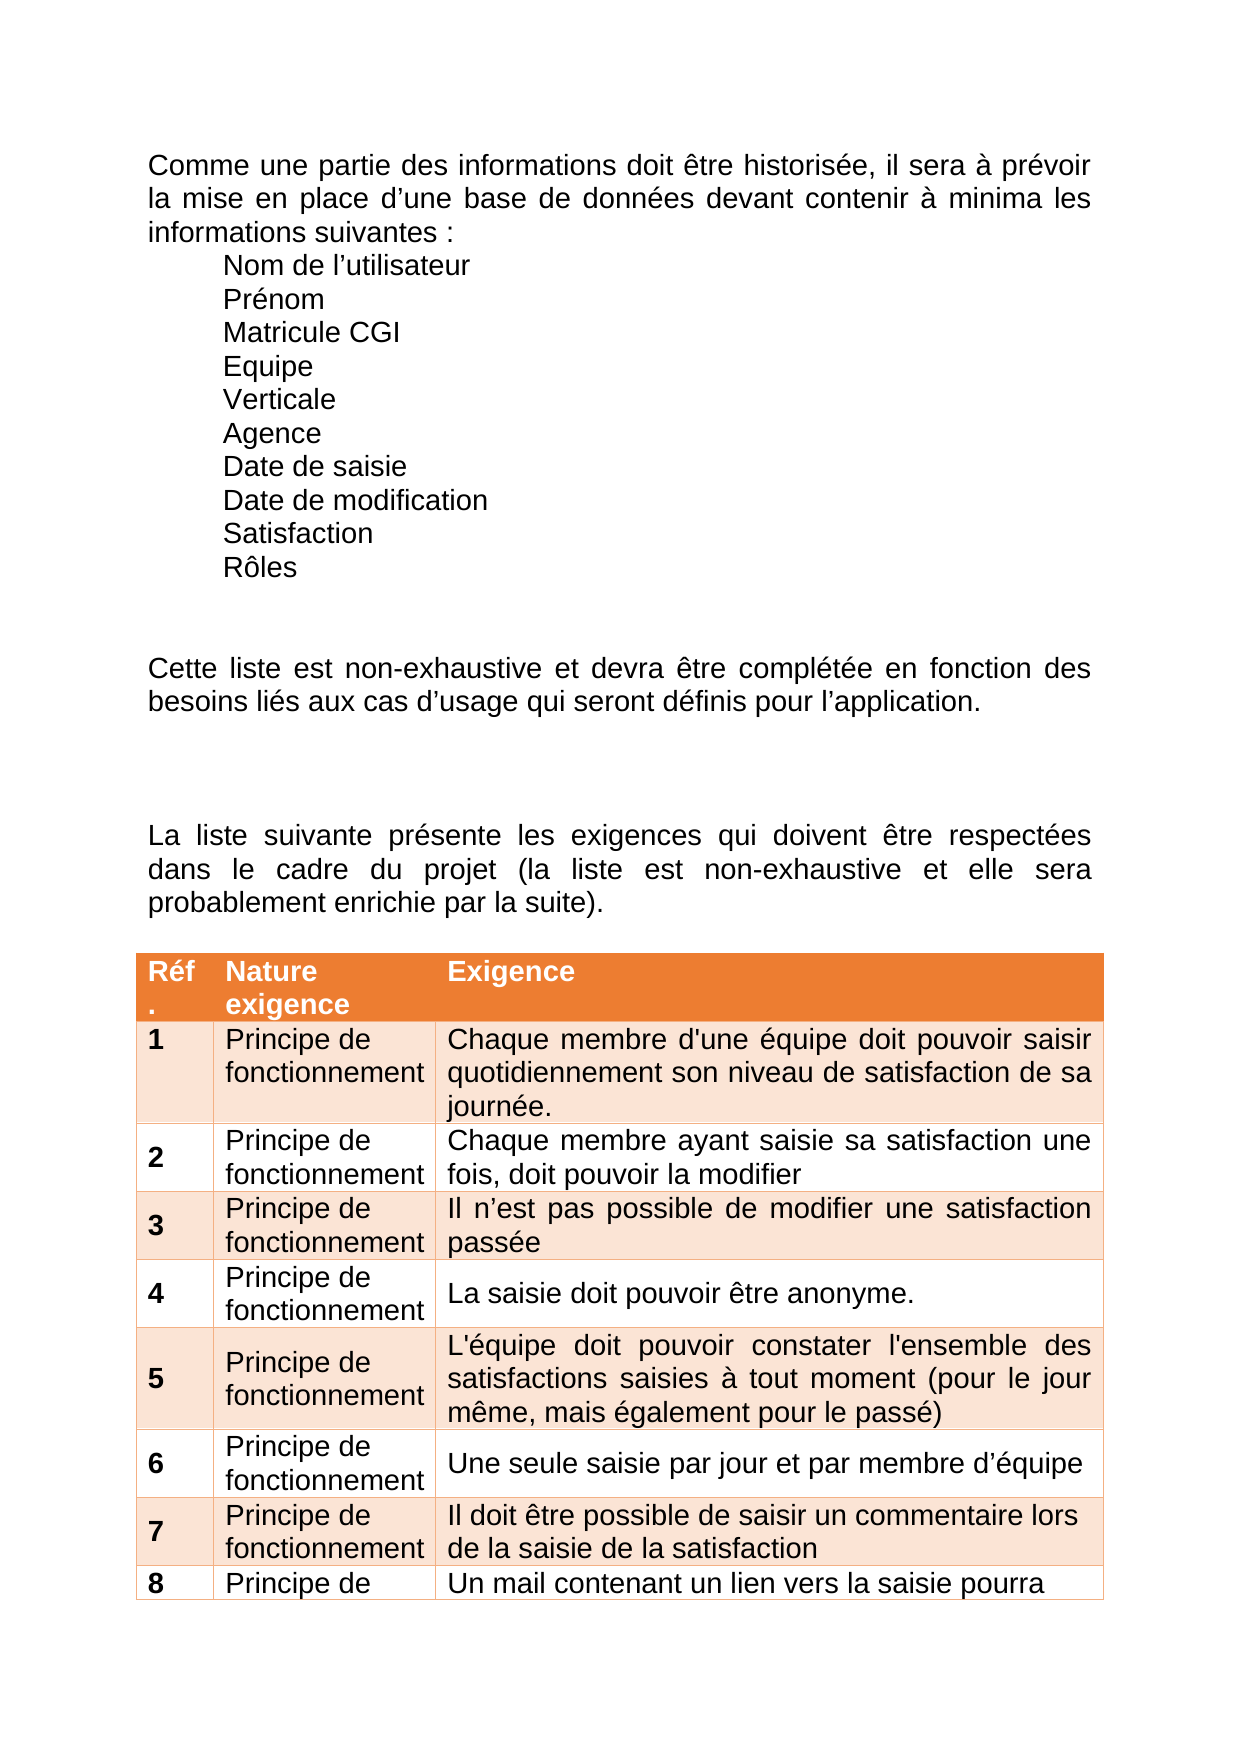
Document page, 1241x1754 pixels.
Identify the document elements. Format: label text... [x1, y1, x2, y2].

text Rôles [223, 550, 1093, 584]
text Matricule CGI [223, 315, 1093, 349]
table_cell La saisie doit pouvoir être anonyme. [436, 1260, 1103, 1327]
table_cell Il n’est pas possible de modifier une satisfaction passée [436, 1192, 1103, 1259]
table_cell Principe de fonctionnement [214, 1124, 435, 1191]
table_cell Une seule saisie par jour et par membre d’équipe [436, 1430, 1103, 1497]
table_cell Il doit être possible de saisir un commentaire lors de la saisie de la satisfaction [436, 1498, 1103, 1565]
text La liste suivante présente les exigences qui doivent être respectées dans le cadre du projet (la liste est non-exhaustive et elle sera probablement enrichie par la suite). [148, 818, 1093, 919]
text Prénom [223, 282, 1093, 315]
text Agence [223, 416, 1093, 449]
table_cell Principe de fonctionnement [214, 1328, 435, 1428]
table_cell L'équipe doit pouvoir constater l'ensemble des satisfactions saisies à tout moment (pour le jour même, mais également pour le passé) [436, 1328, 1103, 1428]
table_cell 4 [137, 1260, 213, 1327]
text Cette liste est non-exhaustive et devra être complétée en fonction des besoins liés aux cas d’usage qui seront définis pour l’application. [148, 651, 1093, 718]
table_cell 6 [137, 1430, 213, 1497]
text Comme une partie des informations doit être historisée, il sera à prévoir la mise en place d’une base de données devant contenir à minima les informations suivantes : [148, 148, 1093, 248]
text Equipe [223, 349, 1093, 382]
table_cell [436, 1566, 1103, 1599]
text Date de saisie [223, 449, 1093, 483]
table_cell 3 [137, 1192, 213, 1259]
table_cell Principe de fonctionnement [214, 1022, 435, 1122]
table_cell 7 [137, 1498, 213, 1565]
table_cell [214, 1566, 435, 1599]
table_cell 5 [137, 1328, 213, 1428]
text Verticale [223, 382, 1093, 416]
table_header Réf. [137, 954, 213, 1021]
table_cell Principe de fonctionnement [214, 1260, 435, 1327]
table_cell 2 [137, 1124, 213, 1191]
table_cell 1 [137, 1022, 213, 1122]
table_cell Principe de fonctionnement [214, 1192, 435, 1259]
text Nom de l’utilisateur [223, 248, 1093, 282]
text Satisfaction [223, 517, 1093, 550]
table_cell Chaque membre d'une équipe doit pouvoir saisir quotidiennement son niveau de satisfaction de sa journée. [436, 1022, 1103, 1122]
table_header Nature exigence [214, 954, 435, 1021]
table_cell Principe de fonctionnement [214, 1498, 435, 1565]
table_cell Principe de fonctionnement [214, 1430, 435, 1497]
text Date de modification [223, 483, 1093, 517]
table_cell 8 [137, 1566, 213, 1599]
table_header Exigence [436, 954, 1103, 1021]
table_cell Chaque membre ayant saisie sa satisfaction une fois, doit pouvoir la modifier [436, 1124, 1103, 1191]
